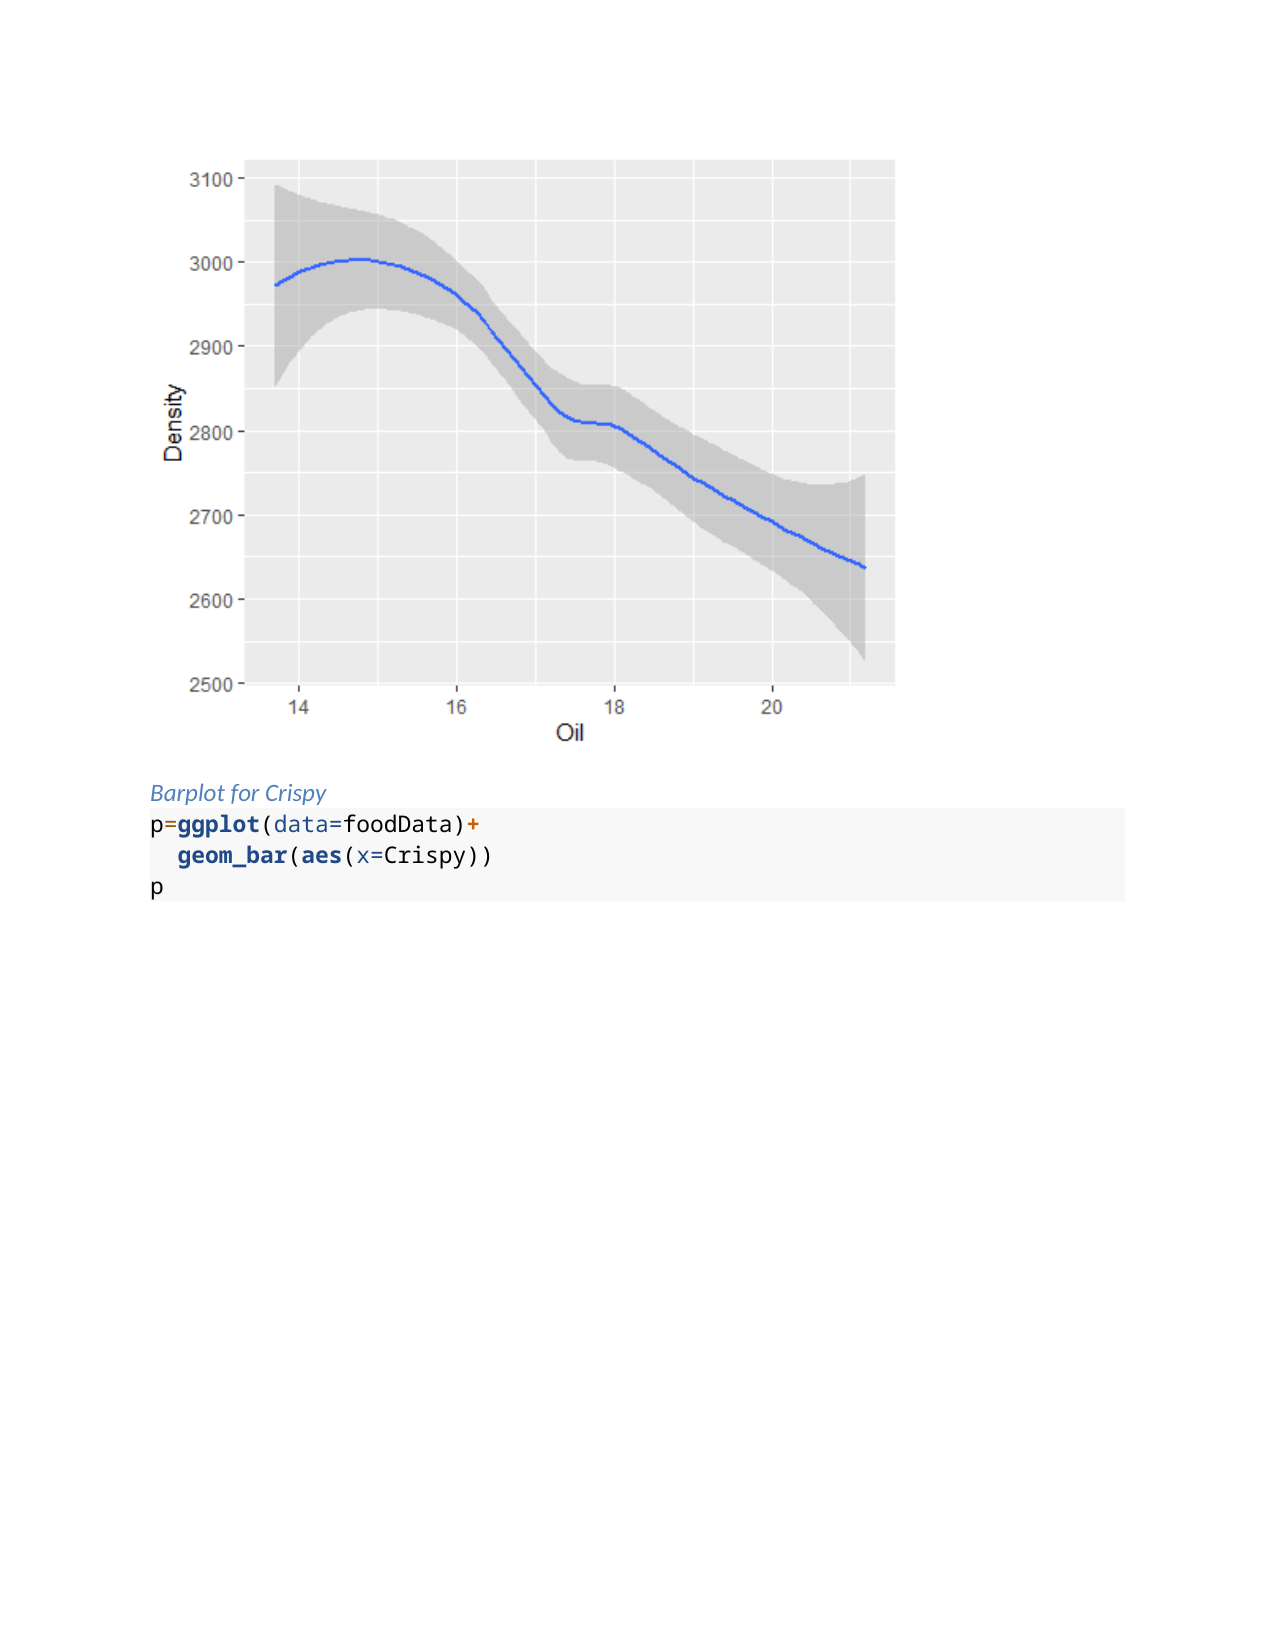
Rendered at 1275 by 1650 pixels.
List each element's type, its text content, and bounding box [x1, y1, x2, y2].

picture [150, 150, 908, 757]
subtitle Barplot for Crispy [150, 777, 1125, 808]
text p=ggplot(data=foodData)+ geom_bar(aes(x=Crispy)) p [164, 808, 1125, 901]
